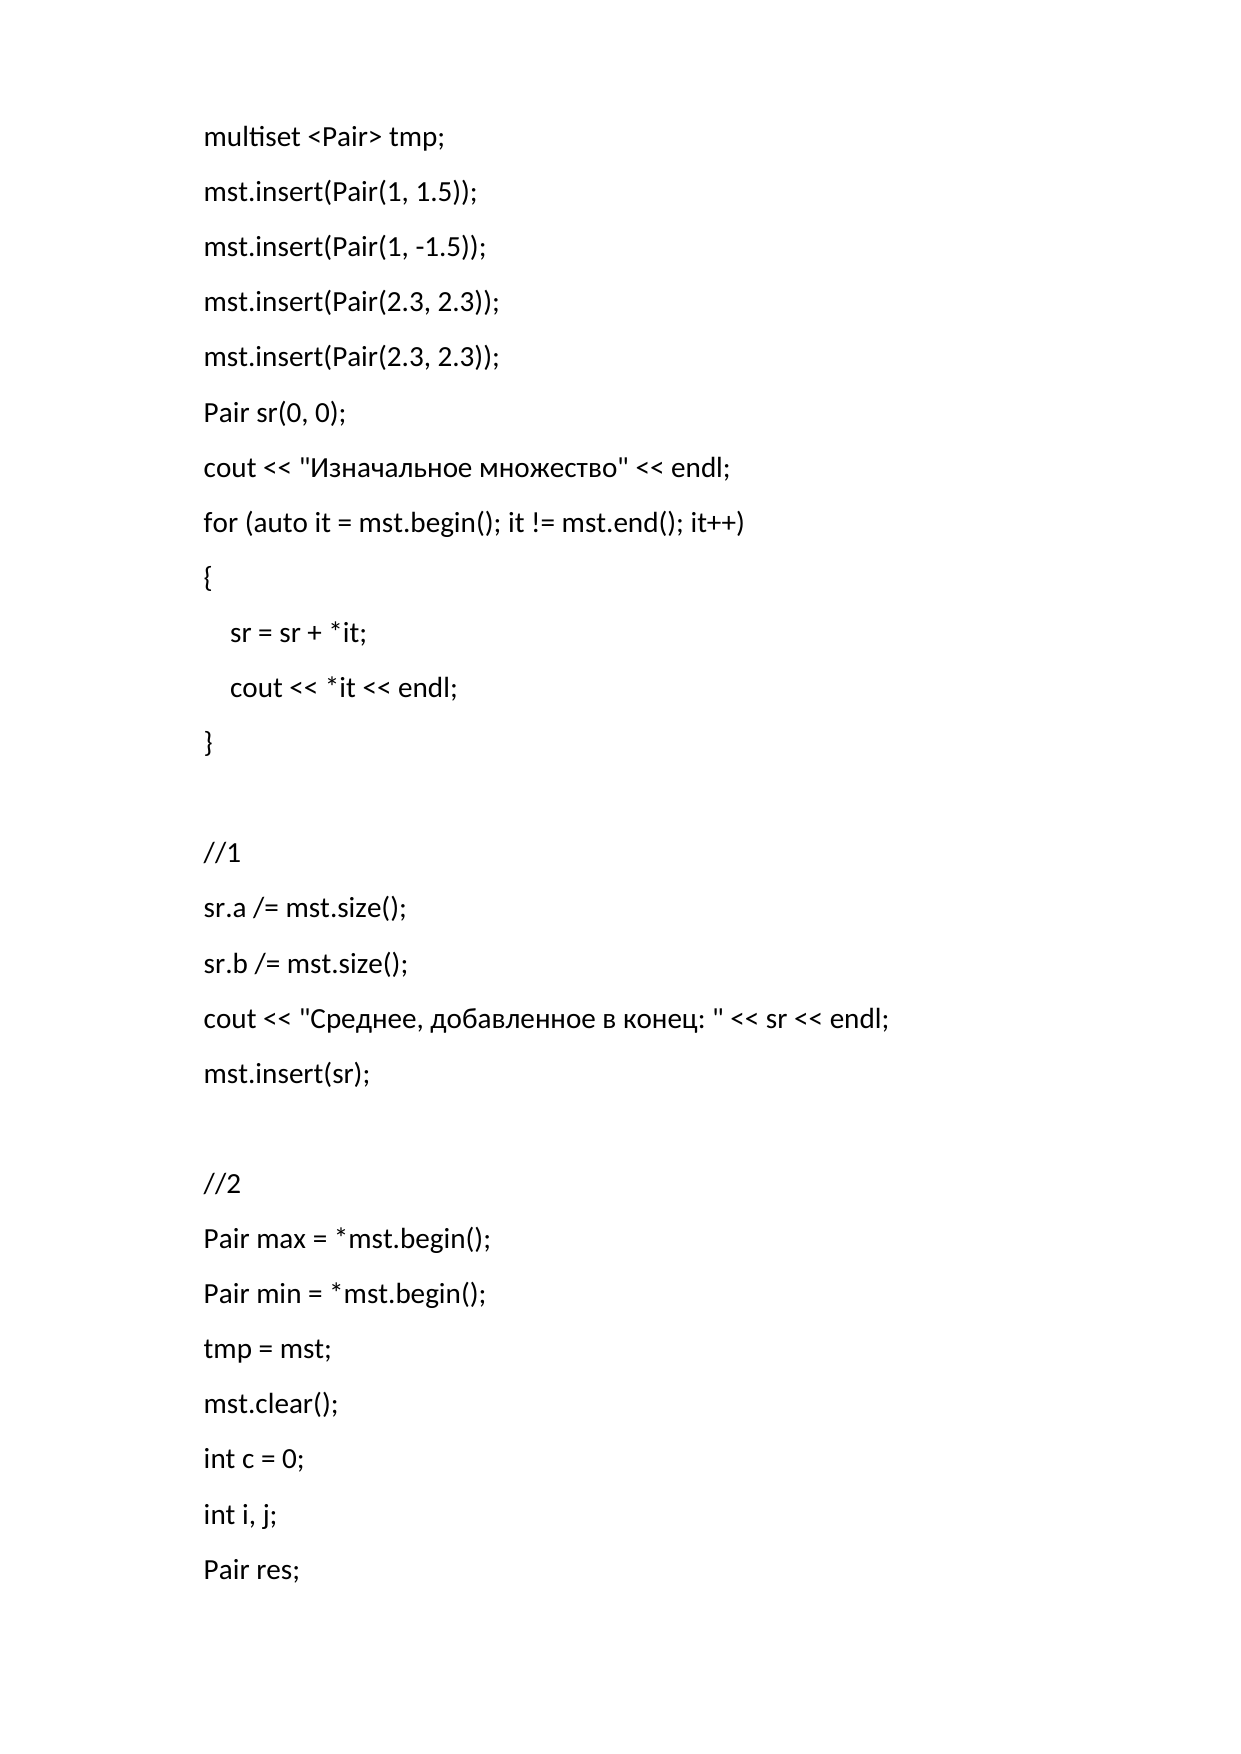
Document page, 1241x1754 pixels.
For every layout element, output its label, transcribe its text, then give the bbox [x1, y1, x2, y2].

text multiset <Pair> tmp; [177, 118, 1152, 154]
text mst.insert(Pair(2.3, 2.3)); [177, 283, 1152, 319]
text mst.insert(Pair(1, -1.5)); [177, 228, 1152, 264]
text sr.a /= mst.size(); [177, 889, 1152, 925]
text //2 [177, 1165, 1152, 1201]
text int c = 0; [177, 1441, 1152, 1476]
text sr = sr + *it; [177, 614, 1152, 650]
text mst.clear(); [177, 1386, 1152, 1421]
text Pair min = *mst.begin(); [177, 1275, 1152, 1311]
text //1 [177, 834, 1152, 870]
text Pair max = *mst.begin(); [177, 1220, 1152, 1256]
text cout << "Изначальное множество" << endl; [177, 449, 1152, 484]
text for (auto it = mst.begin(); it != mst.end(); it++) [177, 504, 1152, 539]
text tmp = mst; [177, 1330, 1152, 1366]
text mst.insert(sr); [177, 1055, 1152, 1091]
text mst.insert(Pair(1, 1.5)); [177, 173, 1152, 209]
text { [177, 559, 1152, 594]
text int i, j; [177, 1496, 1152, 1531]
text Pair sr(0, 0); [177, 394, 1152, 429]
text cout << "Среднее, добавленное в конец: " << sr << endl; [177, 1000, 1152, 1035]
text cout << *it << endl; [177, 669, 1152, 705]
text sr.b /= mst.size(); [177, 945, 1152, 980]
text Pair res; [177, 1551, 1152, 1586]
text mst.insert(Pair(2.3, 2.3)); [177, 338, 1152, 374]
text } [177, 724, 1152, 760]
